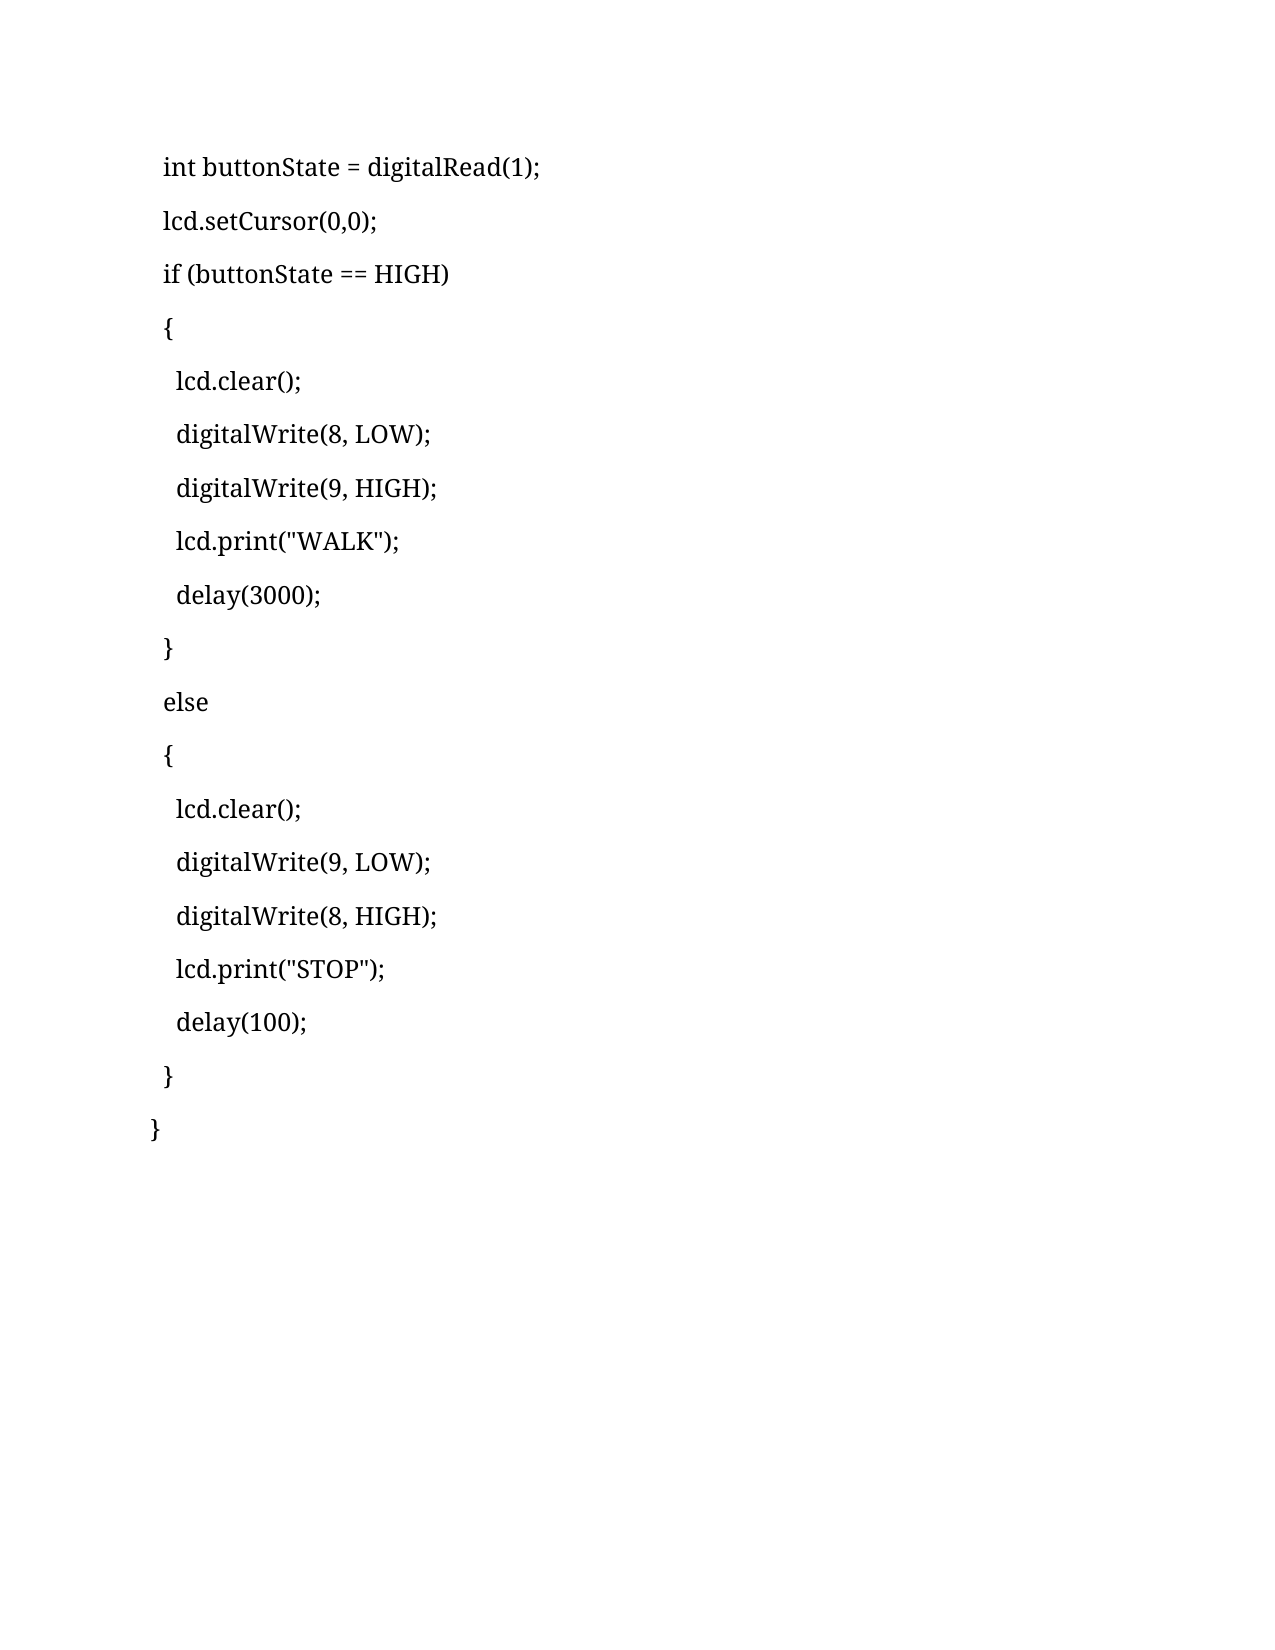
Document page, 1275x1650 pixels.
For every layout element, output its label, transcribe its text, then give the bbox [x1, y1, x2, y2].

text } [150, 1112, 1125, 1146]
text } [150, 1058, 1125, 1092]
text lcd.print("WALK"); [150, 524, 1125, 558]
text digitalWrite(9, HIGH); [150, 471, 1125, 505]
text digitalWrite(8, HIGH); [150, 898, 1125, 932]
text digitalWrite(9, LOW); [150, 845, 1125, 879]
text else [150, 684, 1125, 718]
text lcd.clear(); [150, 791, 1125, 825]
text lcd.print("STOP"); [150, 952, 1125, 986]
text lcd.setCursor(0,0); [150, 203, 1125, 237]
text } [150, 631, 1125, 665]
text delay(100); [150, 1005, 1125, 1039]
text int buttonState = digitalRead(1); [150, 150, 1125, 184]
text { [150, 310, 1125, 344]
text digitalWrite(8, LOW); [150, 417, 1125, 451]
text if (buttonState == HIGH) [150, 257, 1125, 291]
text lcd.clear(); [150, 364, 1125, 398]
text delay(3000); [150, 577, 1125, 612]
text { [150, 738, 1125, 772]
